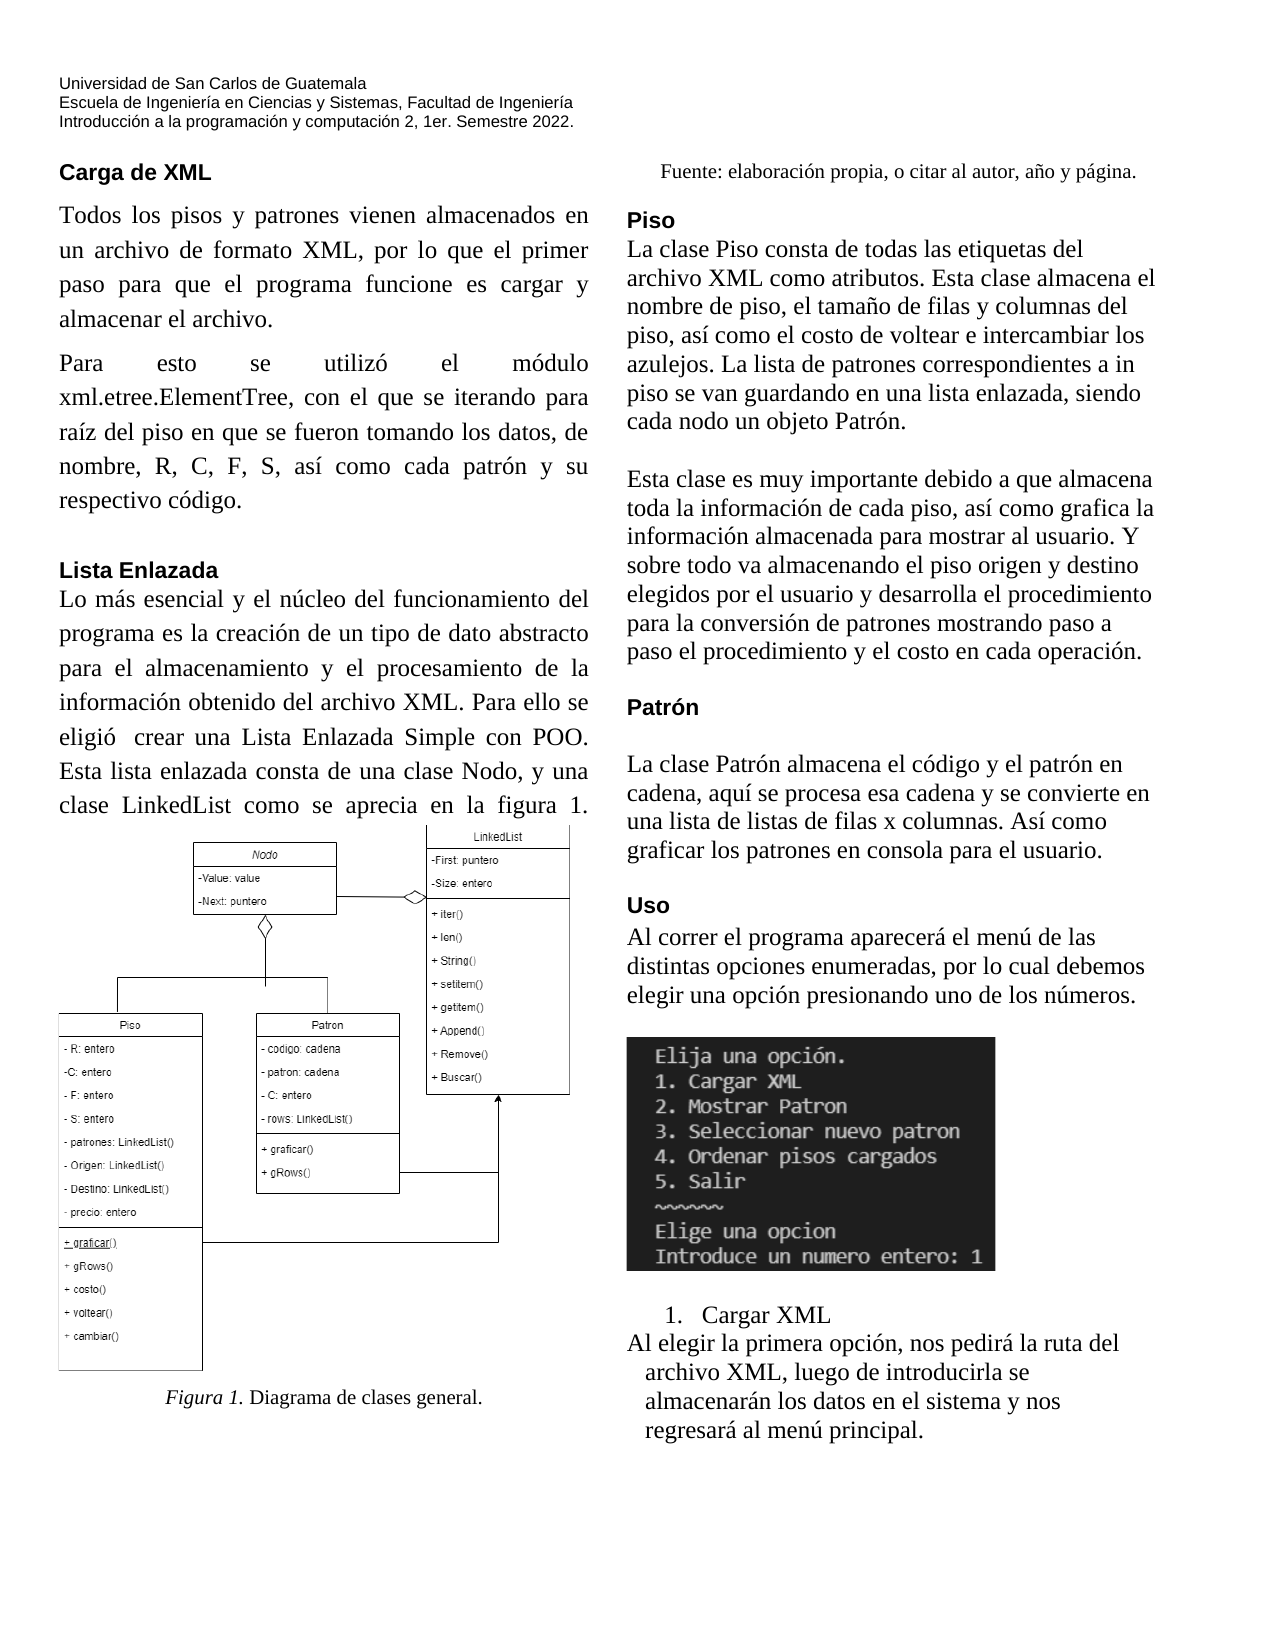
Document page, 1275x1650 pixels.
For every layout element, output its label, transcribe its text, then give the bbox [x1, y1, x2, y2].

text Esta clase es muy importante debido a que almacena toda la información de cada piso, así como grafica la información almacenada para mostrar al usuario. Y sobre todo va almacenando el piso origen y destino elegidos por el usuario y desarrolla el procedimiento para la conversión de patrones mostrando paso a paso el procedimiento y el costo en cada operación. [627, 464, 1157, 665]
list Cargar XML [664, 1300, 1157, 1328]
text Fuente: elaboración propia, o citar al autor, año y página. [614, 159, 1157, 183]
text Al correr el programa aparecerá el menú de las distintas opciones enumeradas, por lo cual debemos elegir una opción presionando uno de los números. [627, 922, 1157, 1008]
text Piso [627, 207, 1157, 234]
text Patrón [627, 694, 1157, 720]
picture [58, 825, 570, 1371]
picture [626, 1037, 996, 1271]
text Figura 1. Diagrama de clases general. [59, 1385, 589, 1409]
text Al elegir la primera opción, nos pedirá la ruta del archivo XML, luego de introducirla se almacenarán los datos en el sistema y nos regresará al menú principal. [627, 1328, 1157, 1443]
text La clase Piso consta de todas las etiquetas del archivo XML como atributos. Esta clase almacena el nombre de piso, el tamaño de filas y columnas del piso, así como el costo de voltear e intercambiar los azulejos. La lista de patrones correspondientes a in piso se van guardando en una lista enlazada, siendo cada nodo un objeto Patrón. [627, 234, 1157, 435]
text Todos los pisos y patrones vienen almacenados en un archivo de formato XML, por lo que el primer paso para que el programa funcione es cargar y almacenar el archivo. [59, 200, 589, 332]
text Lista Enlazada [59, 557, 589, 584]
text Para esto se utilizó el módulo xml.etree.ElementTree, con el que se iterando para raíz del piso en que se fueron tomando los datos, de nombre, R, C, F, S, así como cada patrón y su respectivo código. [59, 348, 589, 514]
text Uso [627, 892, 1157, 918]
text La clase Patrón almacena el código y el patrón en cadena, aquí se procesa esa cadena y se convierte en una lista de listas de filas x columnas. Así como graficar los patrones en consola para el usuario. [627, 749, 1157, 864]
text Carga de XML [59, 159, 589, 186]
